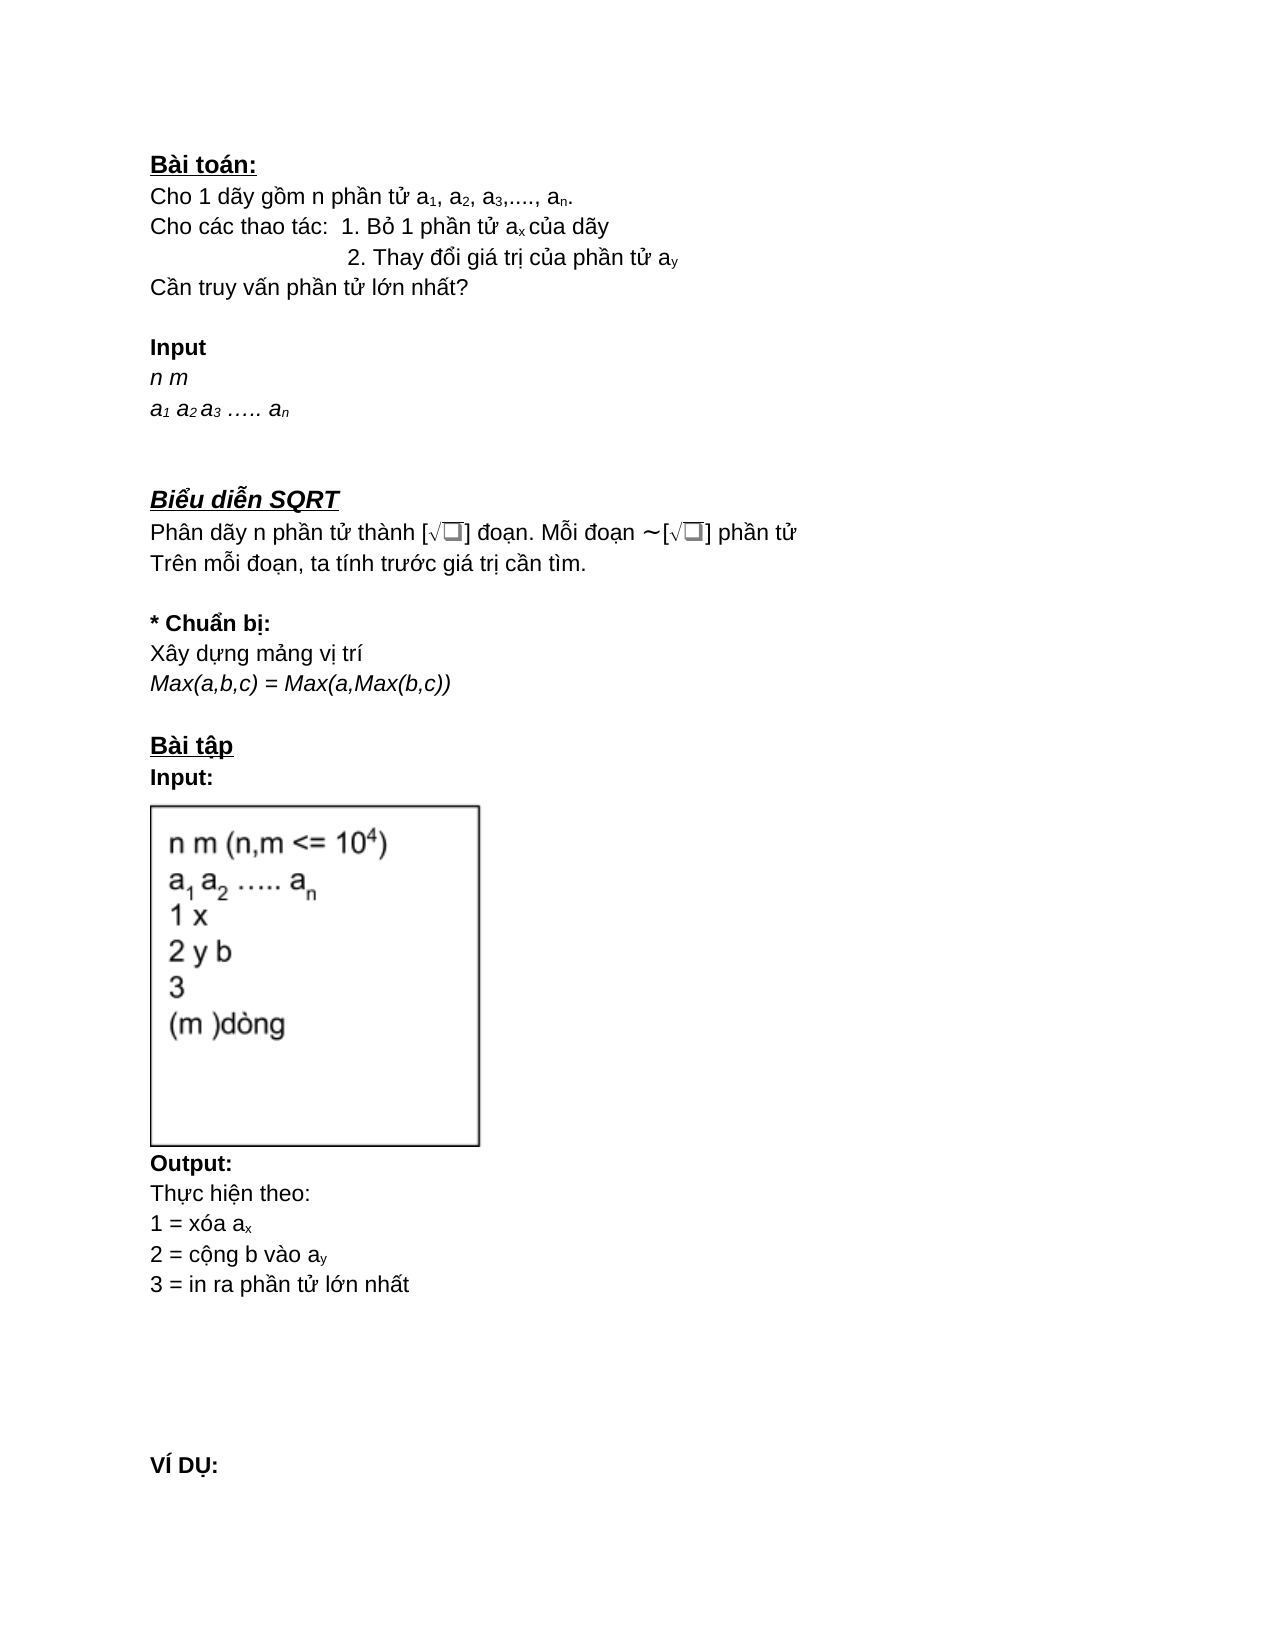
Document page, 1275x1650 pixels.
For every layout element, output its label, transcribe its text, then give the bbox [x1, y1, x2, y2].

text Bài tập [150, 731, 1125, 759]
text * Chuẩn bị: [150, 610, 1125, 636]
text Bài toán: [150, 150, 1125, 179]
text Trên mỗi đoạn, ta tính trước giá trị cần tìm. [150, 549, 1125, 576]
text 1 = xóa ax [150, 1210, 1125, 1237]
text Cần truy vấn phần tử lớn nhất? [150, 274, 1125, 300]
text Cho 1 dãy gồm n phần tử a1, a2, a3,...., an. [150, 183, 1125, 209]
text a1 a2 a3 ….. an [150, 394, 1125, 421]
text Input: [150, 764, 1125, 790]
text Output: [150, 1150, 1125, 1176]
text Max(a,b,c) = Max(a,Max(b,c)) [150, 670, 1125, 697]
text 2. Thay đổi giá trị của phần tử ay [150, 243, 1125, 270]
text Input [150, 334, 1125, 360]
text 2 = cộng b vào ay [150, 1241, 1125, 1267]
text Biểu diễn SQRT [150, 485, 1125, 514]
text Xây dựng mảng vị trí [150, 640, 1125, 667]
picture [150, 794, 679, 1147]
text 3 = in ra phần tử lớn nhất [150, 1271, 1125, 1297]
text Thực hiện theo: [150, 1180, 1125, 1207]
text VÍ DỤ: [150, 1452, 1125, 1478]
text n m [150, 364, 1125, 391]
text Cho các thao tác: 1. Bỏ 1 phần tử ax của dãy [150, 213, 1125, 239]
text Phân dãy n phần tử thành [] đoạn. Mỗi đoạn [] phần tử [150, 518, 1125, 546]
